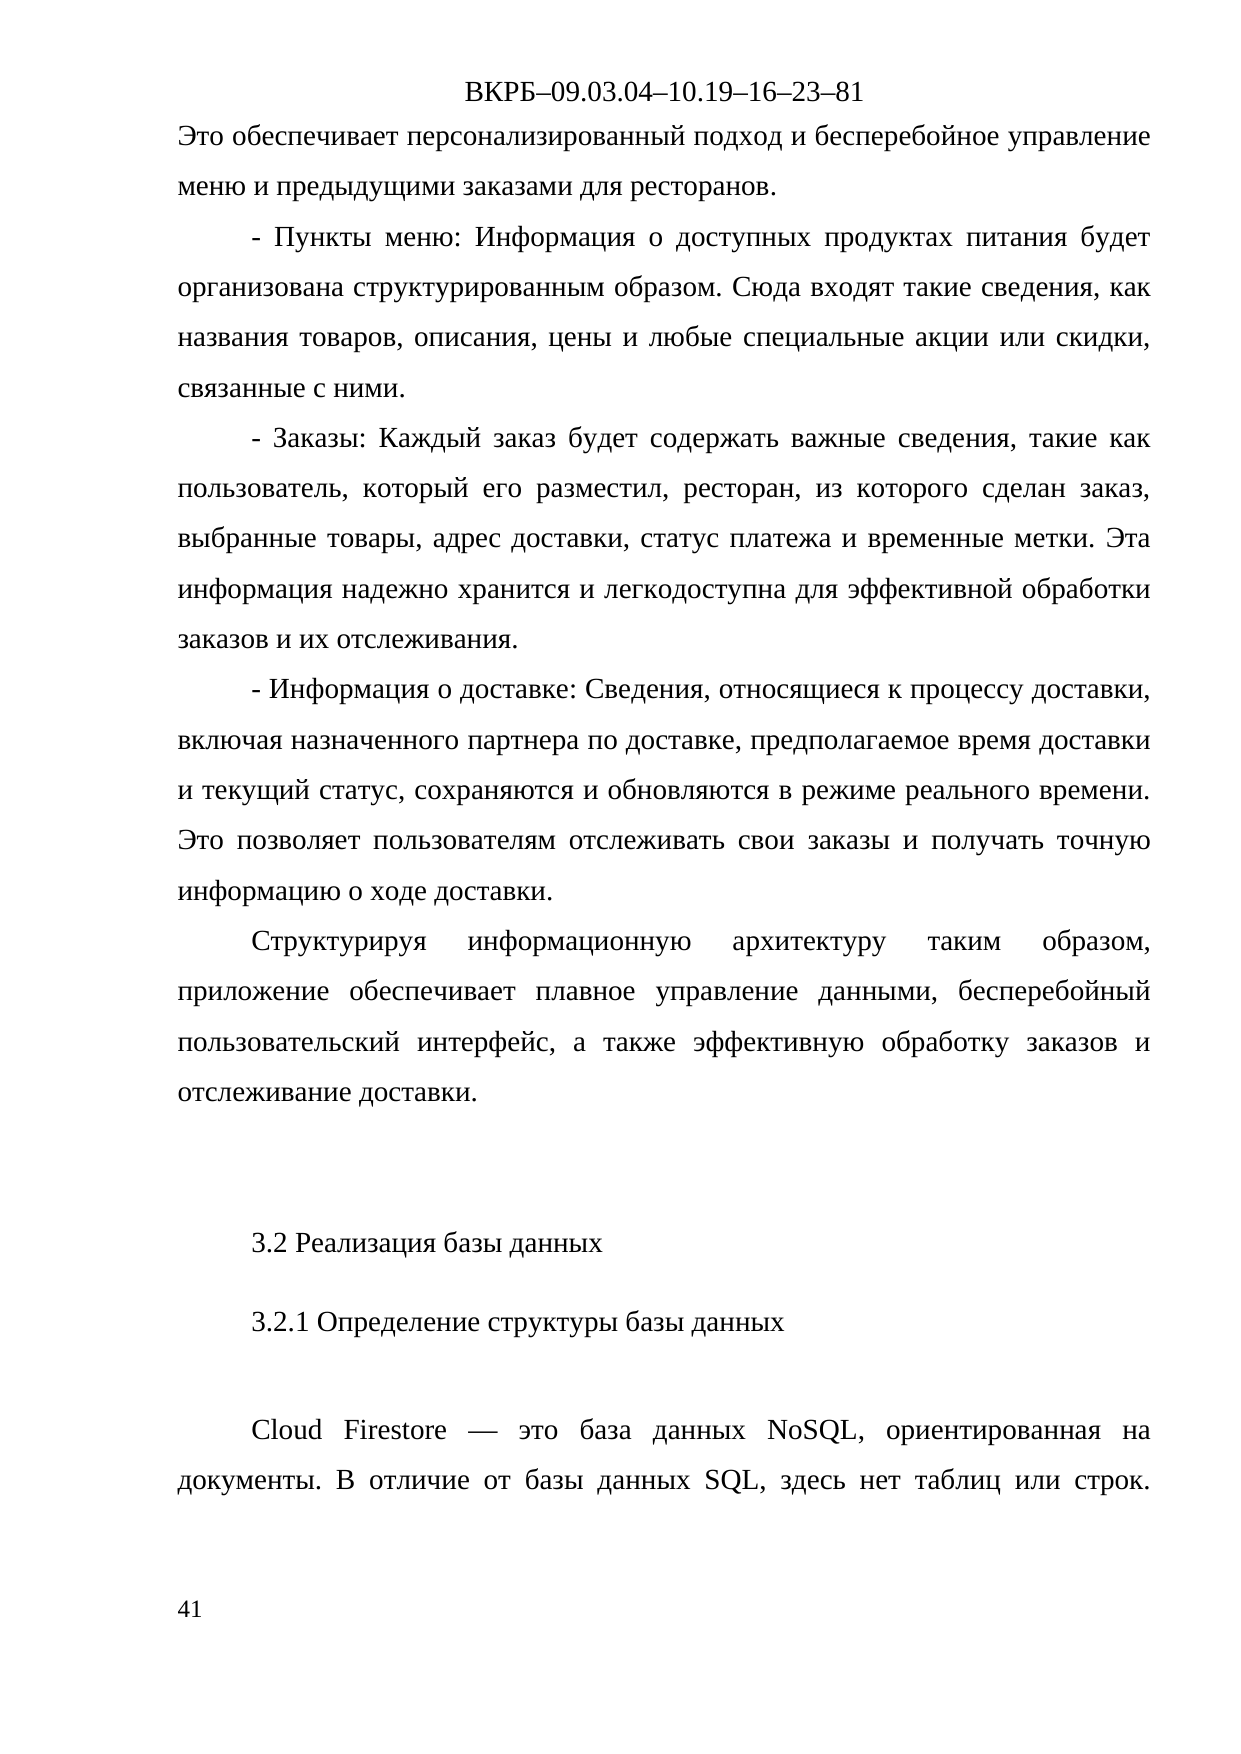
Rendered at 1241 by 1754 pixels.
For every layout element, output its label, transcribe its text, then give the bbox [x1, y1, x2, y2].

subtitle 3.2 Реализация базы данных [177, 1225, 1152, 1258]
text - Пункты меню: Информация о доступных продуктах питания будет организована структурированным образом. Сюда входят такие сведения, как названия товаров, описания, цены и любые специальные акции или скидки, связанные с ними. [177, 219, 1152, 403]
subtitle 3.2.1 Определение структуры базы данных [177, 1304, 1152, 1338]
text Структурируя информационную архитектуру таким образом, приложение обеспечивает плавное управление данными, бесперебойный пользовательский интерфейс, а также эффективную обработку заказов и отслеживание доставки. [177, 923, 1152, 1108]
text - Заказы: Каждый заказ будет содержать важные сведения, такие как пользователь, который его разместил, ресторан, из которого сделан заказ, выбранные товары, адрес доставки, статус платежа и временные метки. Эта информация надежно хранится и легкодоступна для эффективной обработки заказов и их отслеживания. [177, 420, 1152, 655]
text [177, 1412, 1152, 1496]
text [177, 118, 1152, 202]
text - Информация о доставке: Сведения, относящиеся к процессу доставки, включая назначенного партнера по доставке, предполагаемое время доставки и текущий статус, сохраняются и обновляются в режиме реального времени. Это позволяет пользователям отслеживать свои заказы и получать точную информацию о ходе доставки. [177, 672, 1152, 906]
